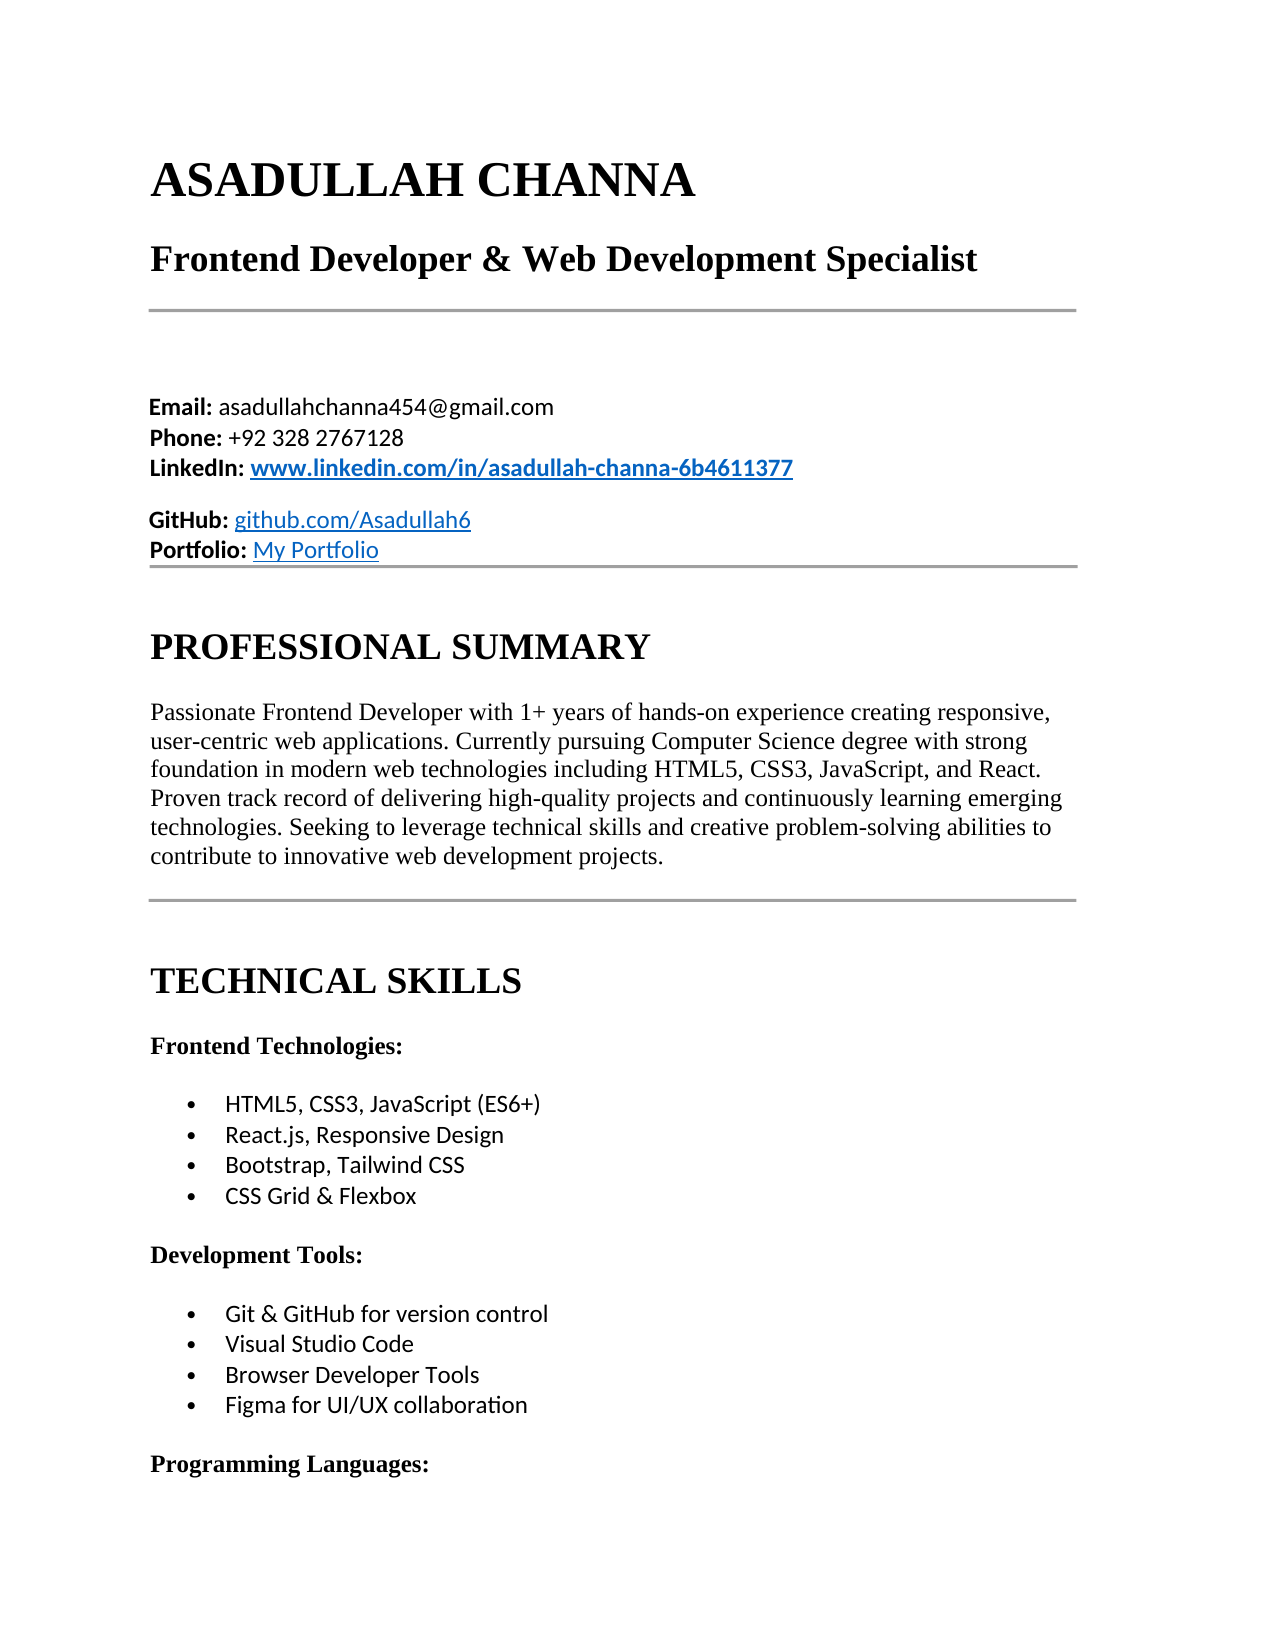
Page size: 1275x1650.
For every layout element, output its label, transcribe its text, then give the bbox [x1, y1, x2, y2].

text Development Tools: [150, 1240, 1078, 1269]
subtitle Frontend Developer & Web Development Specialist [150, 237, 1078, 280]
list Bootstrap, Tailwind CSS [188, 1150, 1078, 1180]
list React.js, Responsive Design [188, 1119, 1078, 1150]
list Visual Studio Code [188, 1328, 1078, 1359]
subtitle PROFESSIONAL SUMMARY [150, 625, 1078, 668]
text Email: asadullahchanna454@gmail.com Phone: +92 328 2767128 LinkedIn: www.linkedin.com/in/asadullah-channa-6b4611377 [148, 391, 1078, 483]
subtitle TECHNICAL SKILLS [150, 958, 1078, 1002]
subtitle ASADULLAH CHANNA [150, 150, 1078, 207]
list Git & GitHub for version control [188, 1298, 1078, 1328]
list Browser Developer Tools [188, 1359, 1078, 1389]
list Figma for UI/UX collaboration [188, 1389, 1078, 1420]
text Passionate Frontend Developer with 1+ years of hands-on experience creating responsive, user-centric web applications. Currently pursuing Computer Science degree with strong foundation in modern web technologies including HTML5, CSS3, JavaScript, and React. Proven track record of delivering high-quality projects and continuously learning emerging technologies. Seeking to leverage technical skills and creative problem-solving abilities to contribute to innovative web development projects. [150, 697, 1078, 869]
text Programming Languages: [150, 1449, 1078, 1478]
text Frontend Technologies: [150, 1031, 1078, 1059]
text GitHub: github.com/Asadullah6 Portfolio: My Portfolio [148, 504, 1078, 596]
list HTML5, CSS3, JavaScript (ES6+) [188, 1089, 1078, 1119]
list CSS Grid & Flexbox [188, 1180, 1078, 1211]
